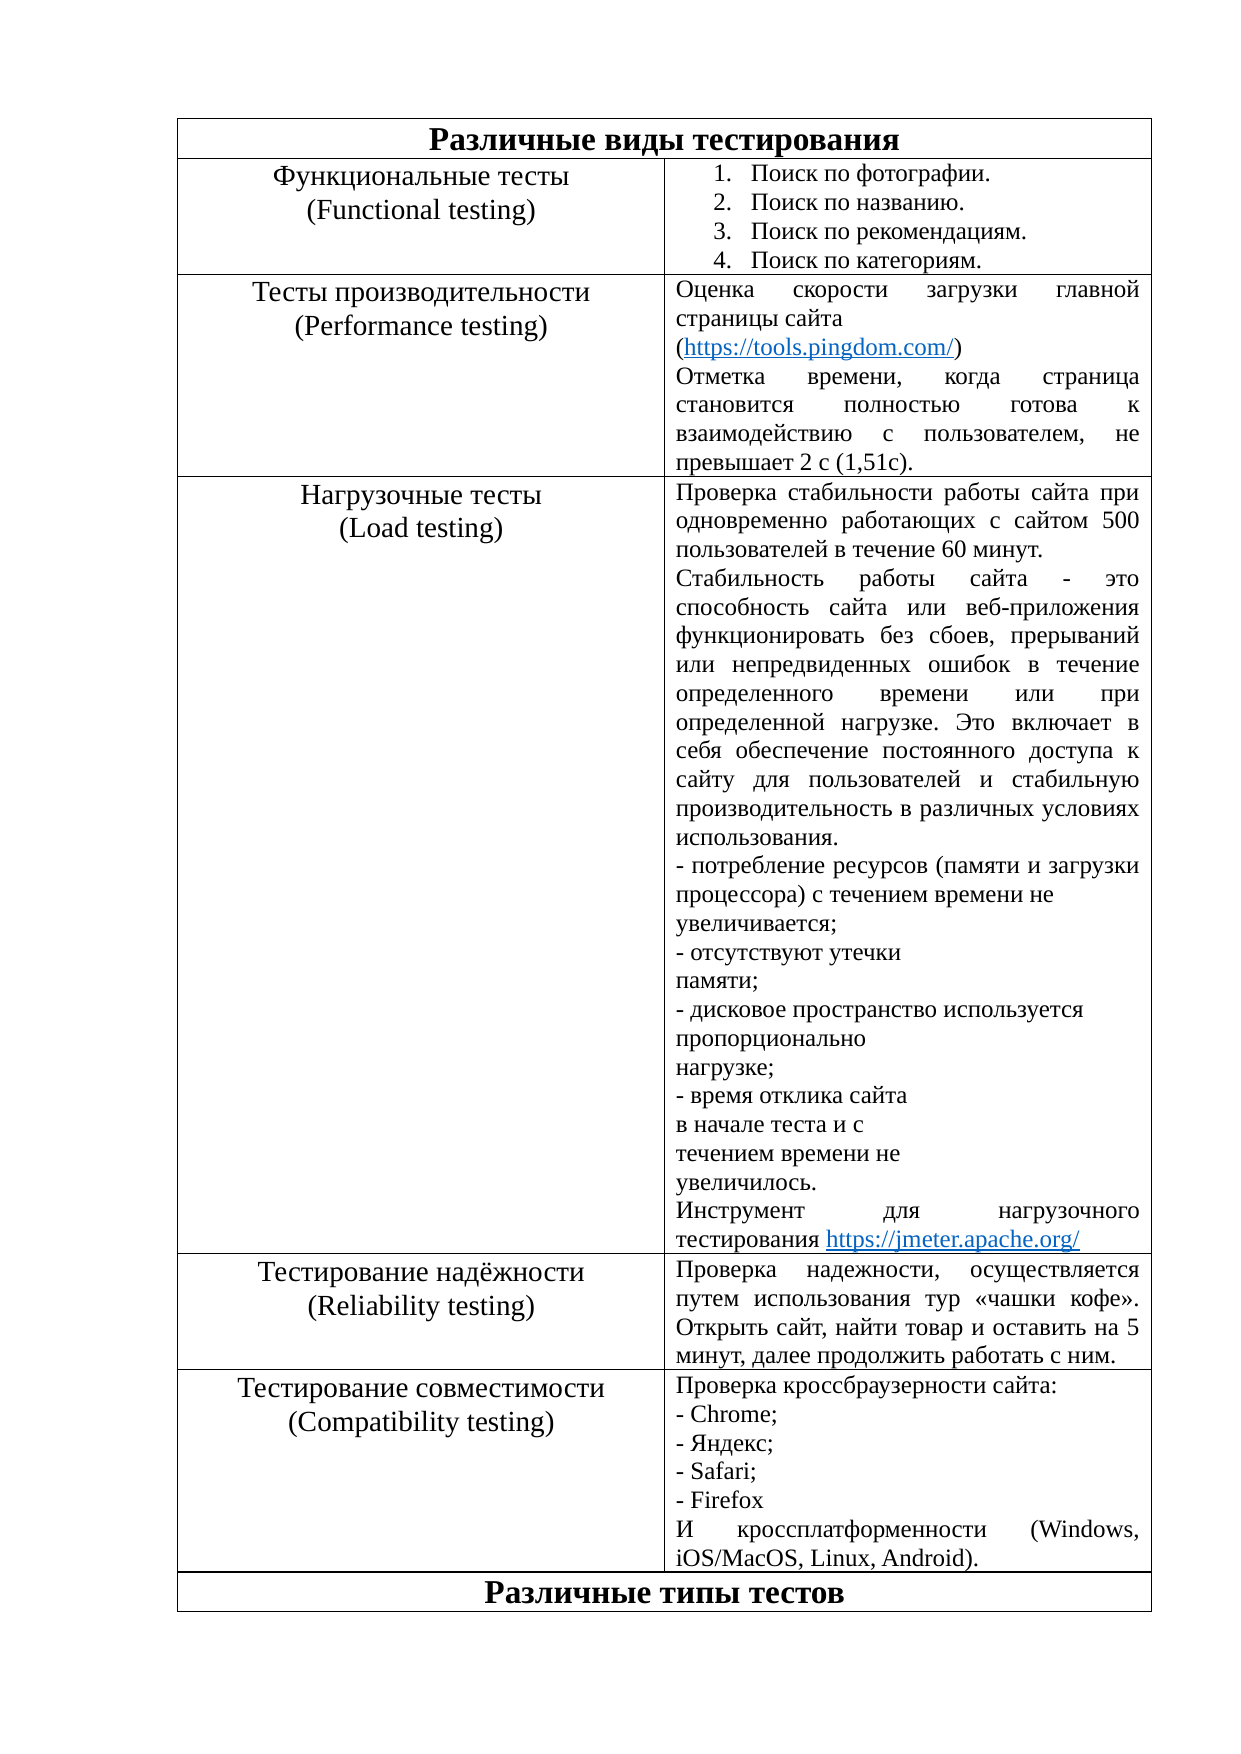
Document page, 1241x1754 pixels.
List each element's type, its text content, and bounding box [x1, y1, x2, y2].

table_cell Тестирование совместимости (Compatibility testing) [178, 1370, 664, 1571]
table_cell Поиск по фотографии. Поиск по названию. Поиск по рекомендациям. Поиск по категориям. [665, 159, 1151, 273]
table_cell Различные типы тестов [178, 1573, 1151, 1611]
table_cell Оценка скорости загрузки главной страницы сайта (https://tools.pingdom.com/) Отметка времени, когда страница становится полностью готова к взаимодействию с пользователем, не превышает 2 с (1,51с). [665, 275, 1151, 476]
table_header Различные виды тестирования [178, 119, 1151, 157]
table_cell Нагрузочные тесты (Load testing) [178, 477, 664, 1253]
table_cell Проверка надежности, осуществляется путем использования тур «чашки кофе». Открыть сайт, найти товар и оставить на 5 минут, далее продолжить работать с ним. [665, 1254, 1151, 1369]
table_cell Тестирование надёжности (Reliability testing) [178, 1254, 664, 1369]
table_cell Проверка кроссбраузерности сайта: - Chrome; - Яндекс; - Safari; - Firefox И кроссплатформенности (Windows, iOS/MacOS, Linux, Android). [665, 1370, 1151, 1571]
table_cell Тесты производительности (Performance testing) [178, 275, 664, 476]
table_cell Проверка стабильности работы сайта при одновременно работающих с сайтом 500 пользователей в течение 60 минут. Стабильность работы сайта - это способность сайта или веб-приложения функционировать без сбоев, прерываний или непредвиденных ошибок в течение определенного времени или при определенной нагрузке. Это включает в себя обеспечение постоянного доступа к сайту для пользователей и стабильную производительность в различных условиях использования. - потребление ресурсов (памяти и загрузки процессора) с течением времени не увеличивается; - отсутствуют утечки памяти; - дисковое пространство используется пропорционально нагрузке; - время отклика сайта в начале теста и с течением времени не увеличилось. Инструмент для нагрузочного тестирования https://jmeter.apache.org/ [665, 477, 1151, 1253]
table_cell Функциональные тесты (Functional testing) [178, 159, 664, 273]
